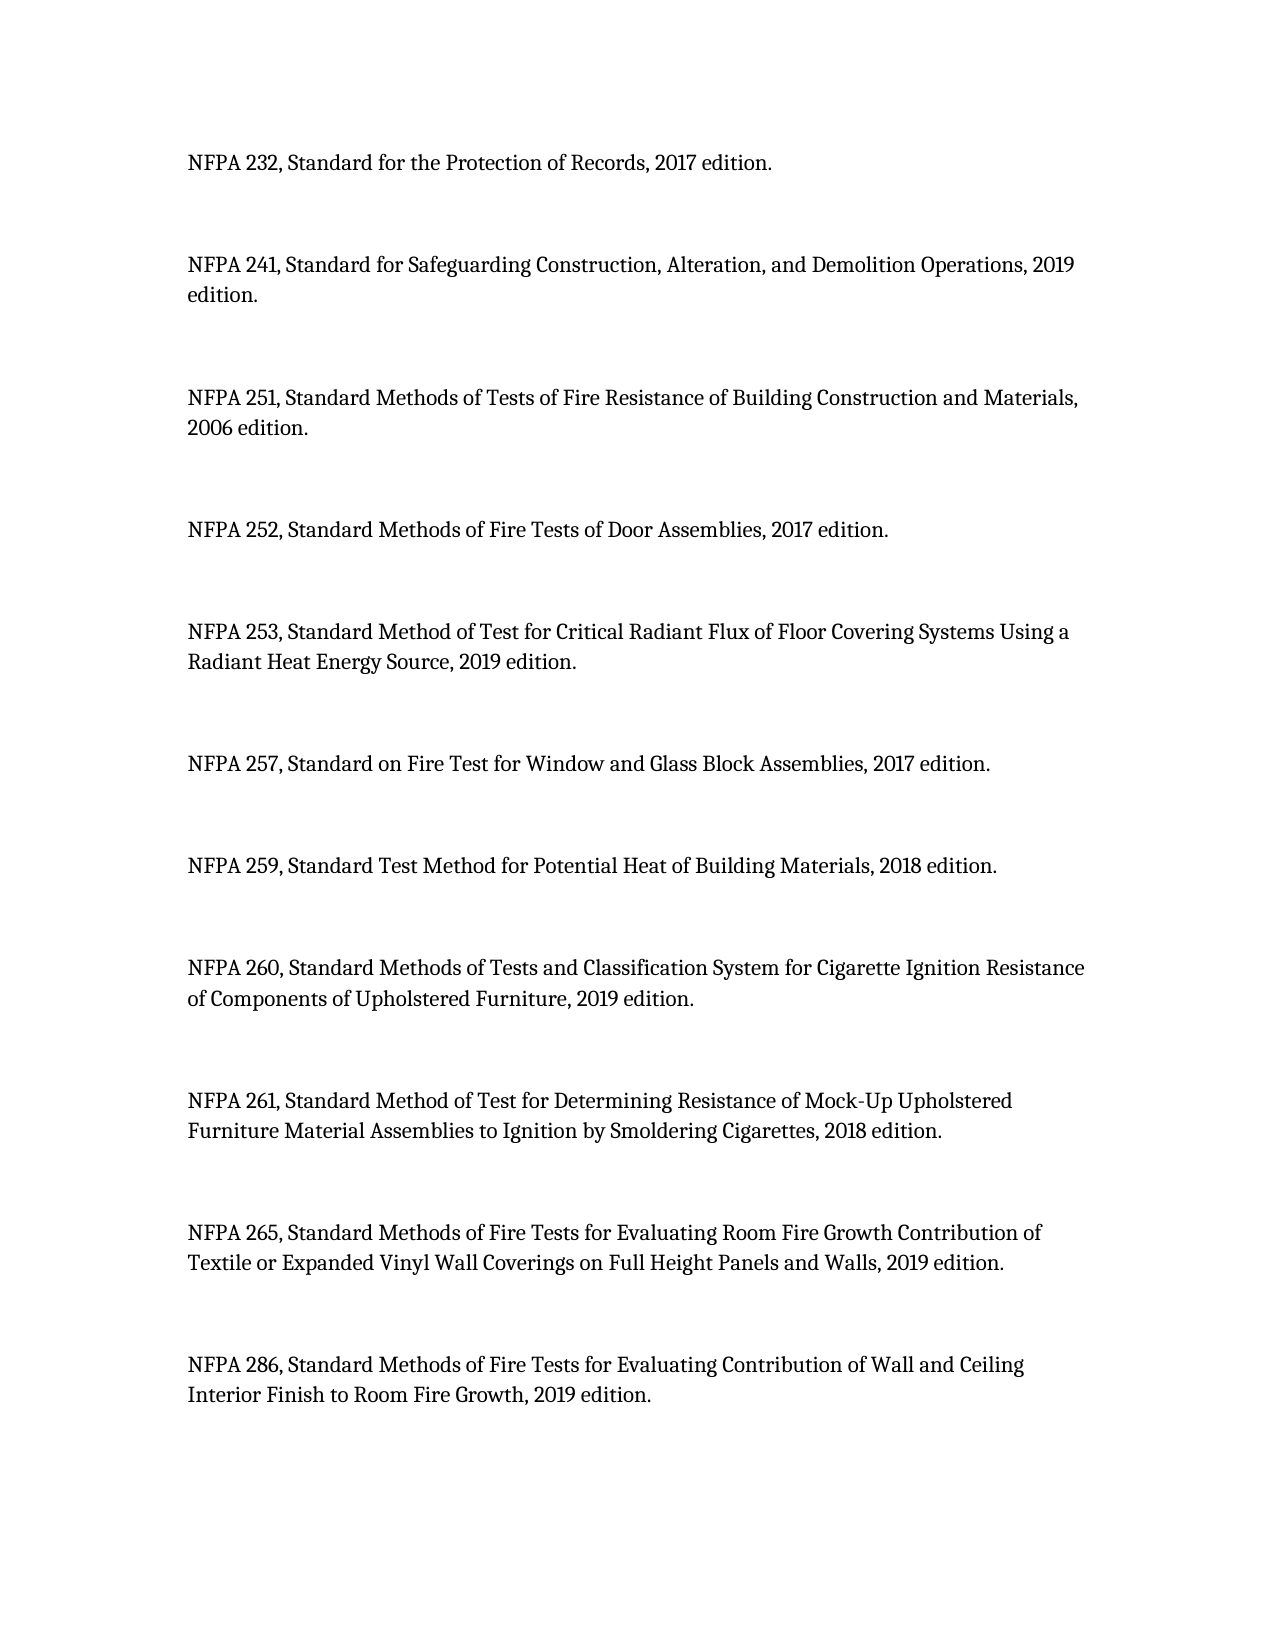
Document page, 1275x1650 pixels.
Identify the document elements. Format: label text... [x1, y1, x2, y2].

text NFPA 241, Standard for Safeguarding Construction, Alteration, and Demolition Operations, 2019 edition. [187, 252, 1087, 309]
text NFPA 261, Standard Method of Test for Determining Resistance of Mock-Up Upholstered Furniture Material Assemblies to Ignition by Smoldering Cigarettes, 2018 edition. [187, 1087, 1087, 1144]
text NFPA 265, Standard Methods of Fire Tests for Evaluating Room Fire Growth Contribution of Textile or Expanded Vinyl Wall Coverings on Full Height Panels and Walls, 2019 edition. [187, 1220, 1087, 1276]
text NFPA 251, Standard Methods of Tests of Fire Resistance of Building Construction and Materials, 2006 edition. [187, 384, 1087, 441]
text NFPA 257, Standard on Fire Test for Window and Glass Block Assemblies, 2017 edition. [187, 751, 1087, 777]
text NFPA 252, Standard Methods of Fire Tests of Door Assemblies, 2017 edition. [187, 517, 1087, 543]
text NFPA 286, Standard Methods of Fire Tests for Evaluating Contribution of Wall and Ceiling Interior Finish to Room Fire Growth, 2019 edition. [187, 1352, 1087, 1409]
text NFPA 259, Standard Test Method for Potential Heat of Building Materials, 2018 edition. [187, 853, 1087, 879]
text NFPA 253, Standard Method of Test for Critical Radiant Flux of Floor Covering Systems Using a Radiant Heat Energy Source, 2019 edition. [187, 619, 1087, 675]
text NFPA 260, Standard Methods of Tests and Classification System for Cigarette Ignition Resistance of Components of Upholstered Furniture, 2019 edition. [187, 955, 1087, 1012]
text NFPA 232, Standard for the Protection of Records, 2017 edition. [187, 150, 1087, 176]
